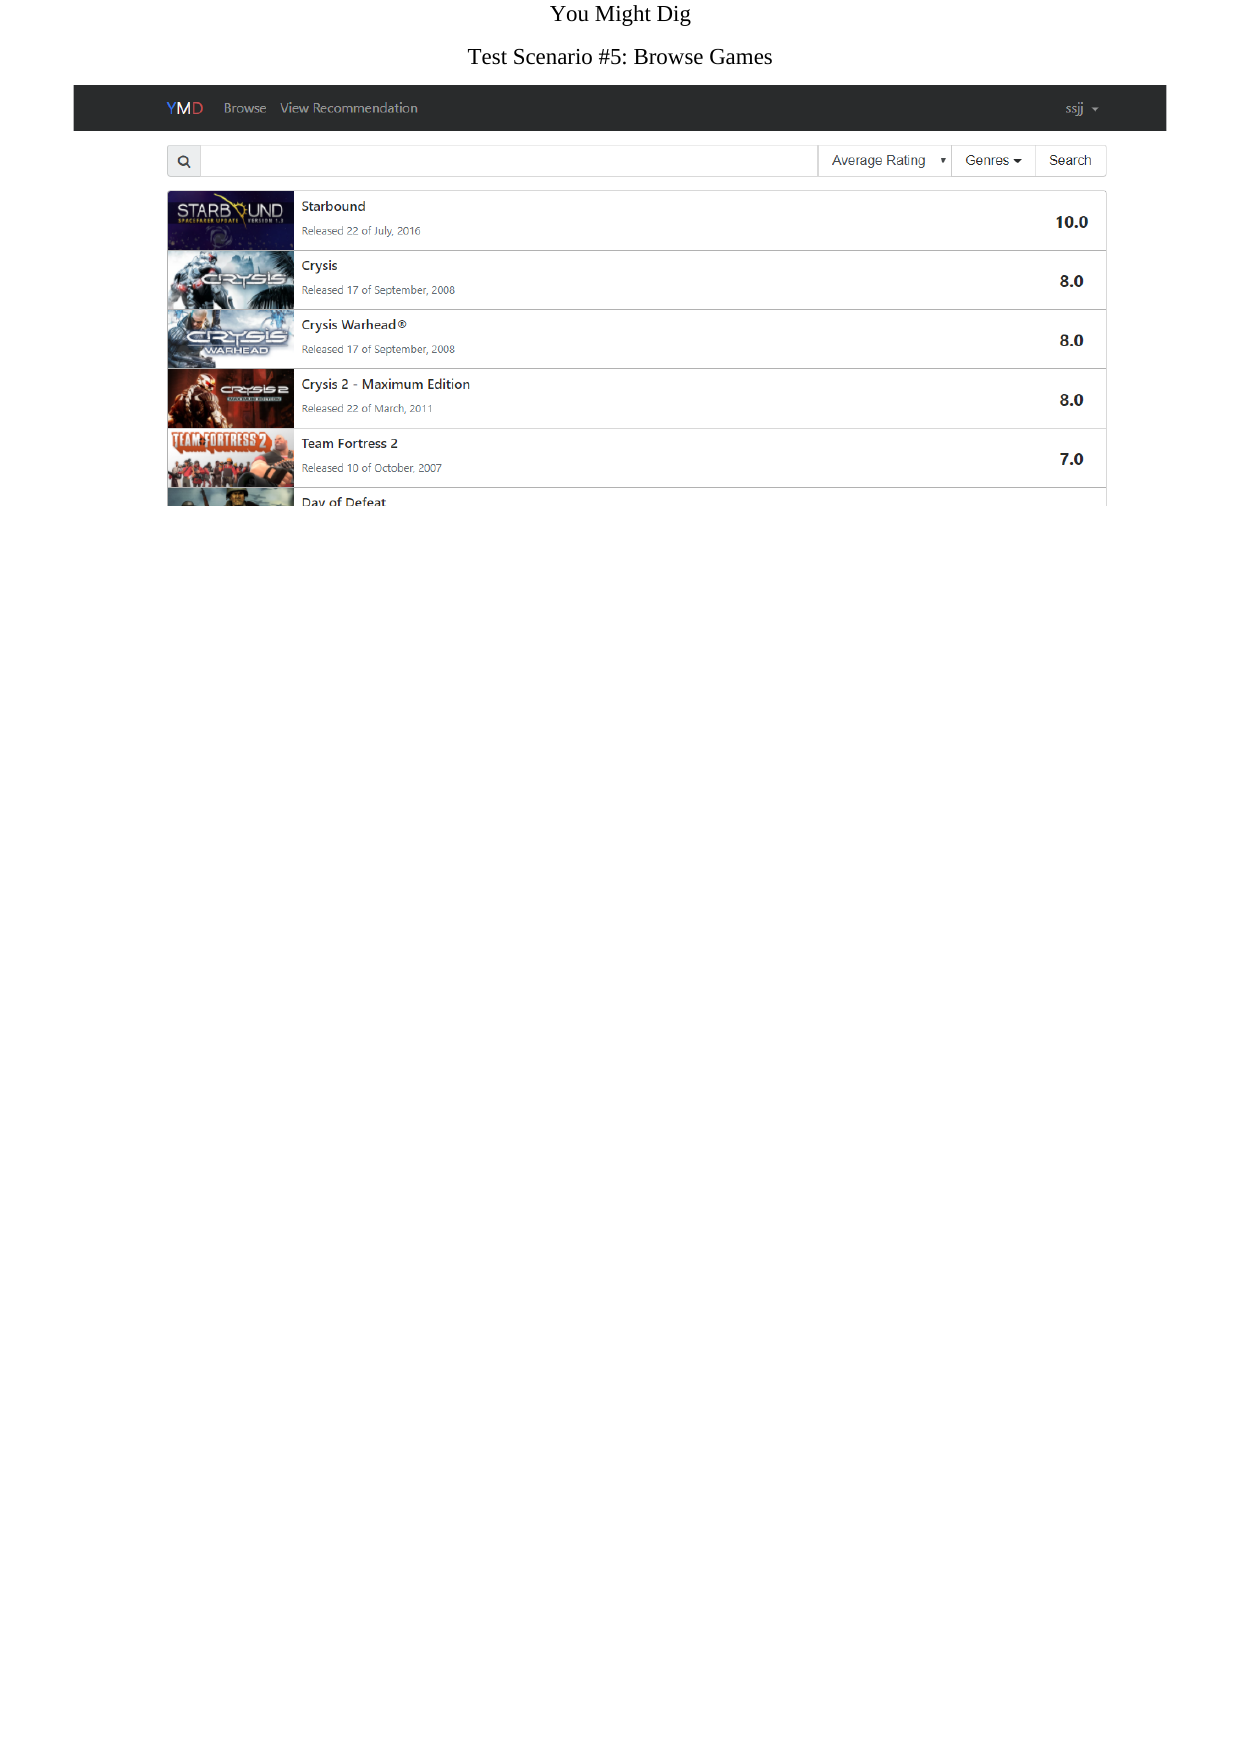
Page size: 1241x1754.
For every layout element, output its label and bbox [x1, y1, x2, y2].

picture [73, 85, 1167, 506]
